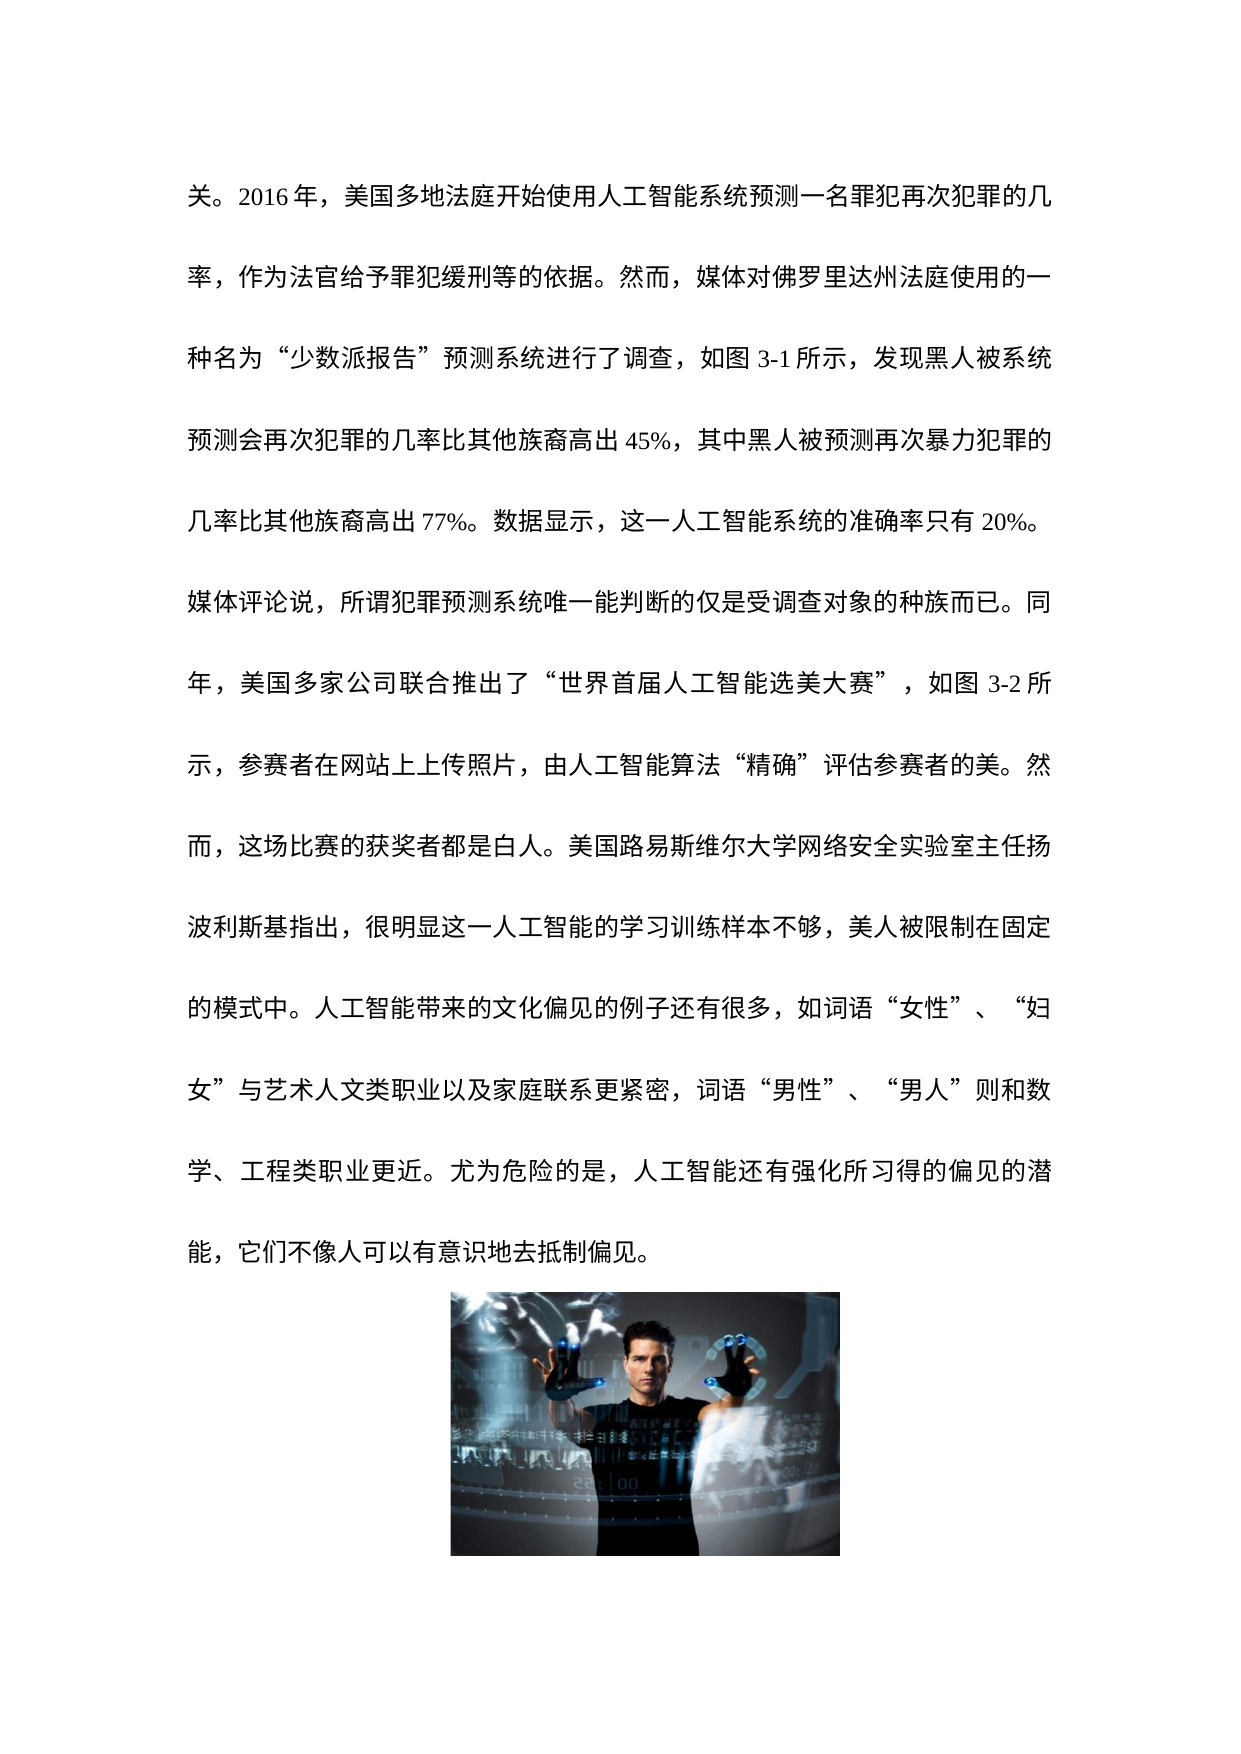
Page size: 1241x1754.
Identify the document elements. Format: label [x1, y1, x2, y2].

picture [450, 1292, 840, 1556]
list [187, 162, 1053, 1283]
